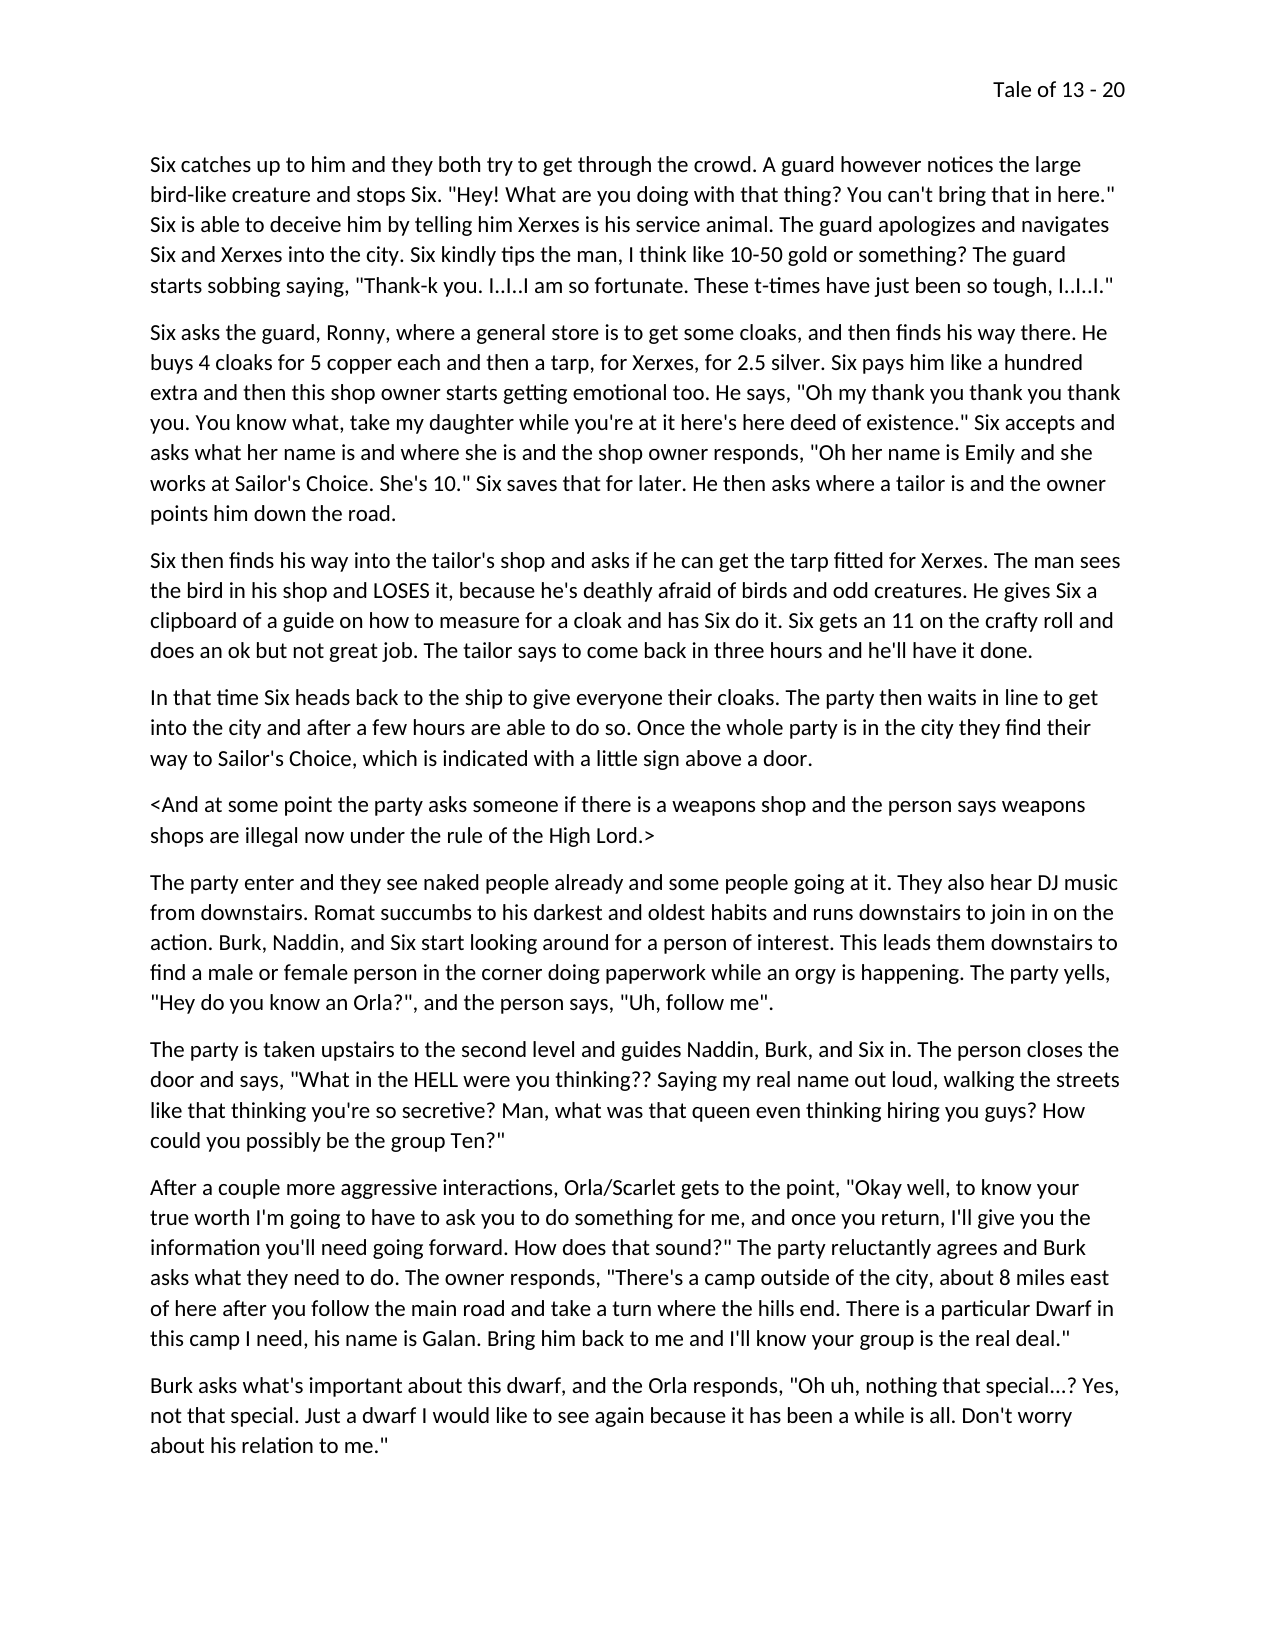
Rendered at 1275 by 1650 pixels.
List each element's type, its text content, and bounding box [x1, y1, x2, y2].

text Six asks the guard, Ronny, where a general store is to get some cloaks, and then finds his way there. He buys 4 cloaks for 5 copper each and then a tarp, for Xerxes, for 2.5 silver. Six pays him like a hundred extra and then this shop owner starts getting emotional too. He says, "Oh my thank you thank you thank you. You know what, take my daughter while you're at it here's here deed of existence." Six accepts and asks what her name is and where she is and the shop owner responds, "Oh her name is Emily and she works at Sailor's Choice. She's 10." Six saves that for later. He then asks where a tailor is and the owner points him down the road. [150, 318, 1125, 527]
text <And at some point the party asks someone if there is a weapons shop and the person says weapons shops are illegal now under the rule of the High Lord.> [150, 791, 1125, 849]
text Burk asks what's important about this dwarf, and the Orla responds, "Oh uh, nothing that special...? Yes, not that special. Just a dwarf I would like to see again because it has been a while is all. Don't worry about his relation to me." [150, 1371, 1125, 1459]
text Six then finds his way into the tailor's shop and asks if he can get the tarp fitted for Xerxes. The man sees the bird in his shop and LOSES it, because he's deathly afraid of birds and odd creatures. He gives Six a clipboard of a guide on how to measure for a cloak and has Six do it. Six gets an 11 on the crafty roll and does an ok but not great job. The tailor says to come back in three hours and he'll have it done. [150, 546, 1125, 664]
text After a couple more aggressive interactions, Orla/Scarlet gets to the point, "Okay well, to know your true worth I'm going to have to ask you to do something for me, and once you return, I'll give you the information you'll need going forward. How does that sound?" The party reluctantly agrees and Burk asks what they need to do. The owner responds, "There's a camp outside of the city, about 8 miles east of here after you follow the main road and take a turn where the hills end. There is a particular Dwarf in this camp I need, his name is Galan. Bring him back to me and I'll know your group is the real deal." [150, 1173, 1125, 1352]
text The party is taken upstairs to the second level and guides Naddin, Burk, and Six in. The person closes the door and says, "What in the HELL were you thinking?? Saying my real name out loud, walking the streets like that thinking you're so secretive? Man, what was that queen even thinking hiring you guys? How could you possibly be the group Ten?" [150, 1035, 1125, 1154]
text In that time Six heads back to the ship to give everyone their cloaks. The party then waits in line to get into the city and after a few hours are able to do so. Once the whole party is in the city they find their way to Sailor's Choice, which is indicated with a little sign above a door. [150, 683, 1125, 772]
text Six catches up to him and they both try to get through the crowd. A guard however notices the large bird-like creature and stops Six. "Hey! What are you doing with that thing? You can't bring that in here." Six is able to deceive him by telling him Xerxes is his service animal. The guard apologizes and navigates Six and Xerxes into the city. Six kindly tips the man, I think like 10-50 gold or something? The guard starts sobbing saying, "Thank-k you. I..I..I am so fortunate. These t-times have just been so tough, I..I..I." [150, 150, 1125, 299]
text The party enter and they see naked people already and some people going at it. They also hear DJ music from downstairs. Romat succumbs to his darkest and oldest habits and runs downstairs to join in on the action. Burk, Naddin, and Six start looking around for a person of interest. This leads them downstairs to find a male or female person in the corner doing paperwork while an orgy is happening. The party yells, "Hey do you know an Orla?", and the person says, "Uh, follow me". [150, 868, 1125, 1017]
